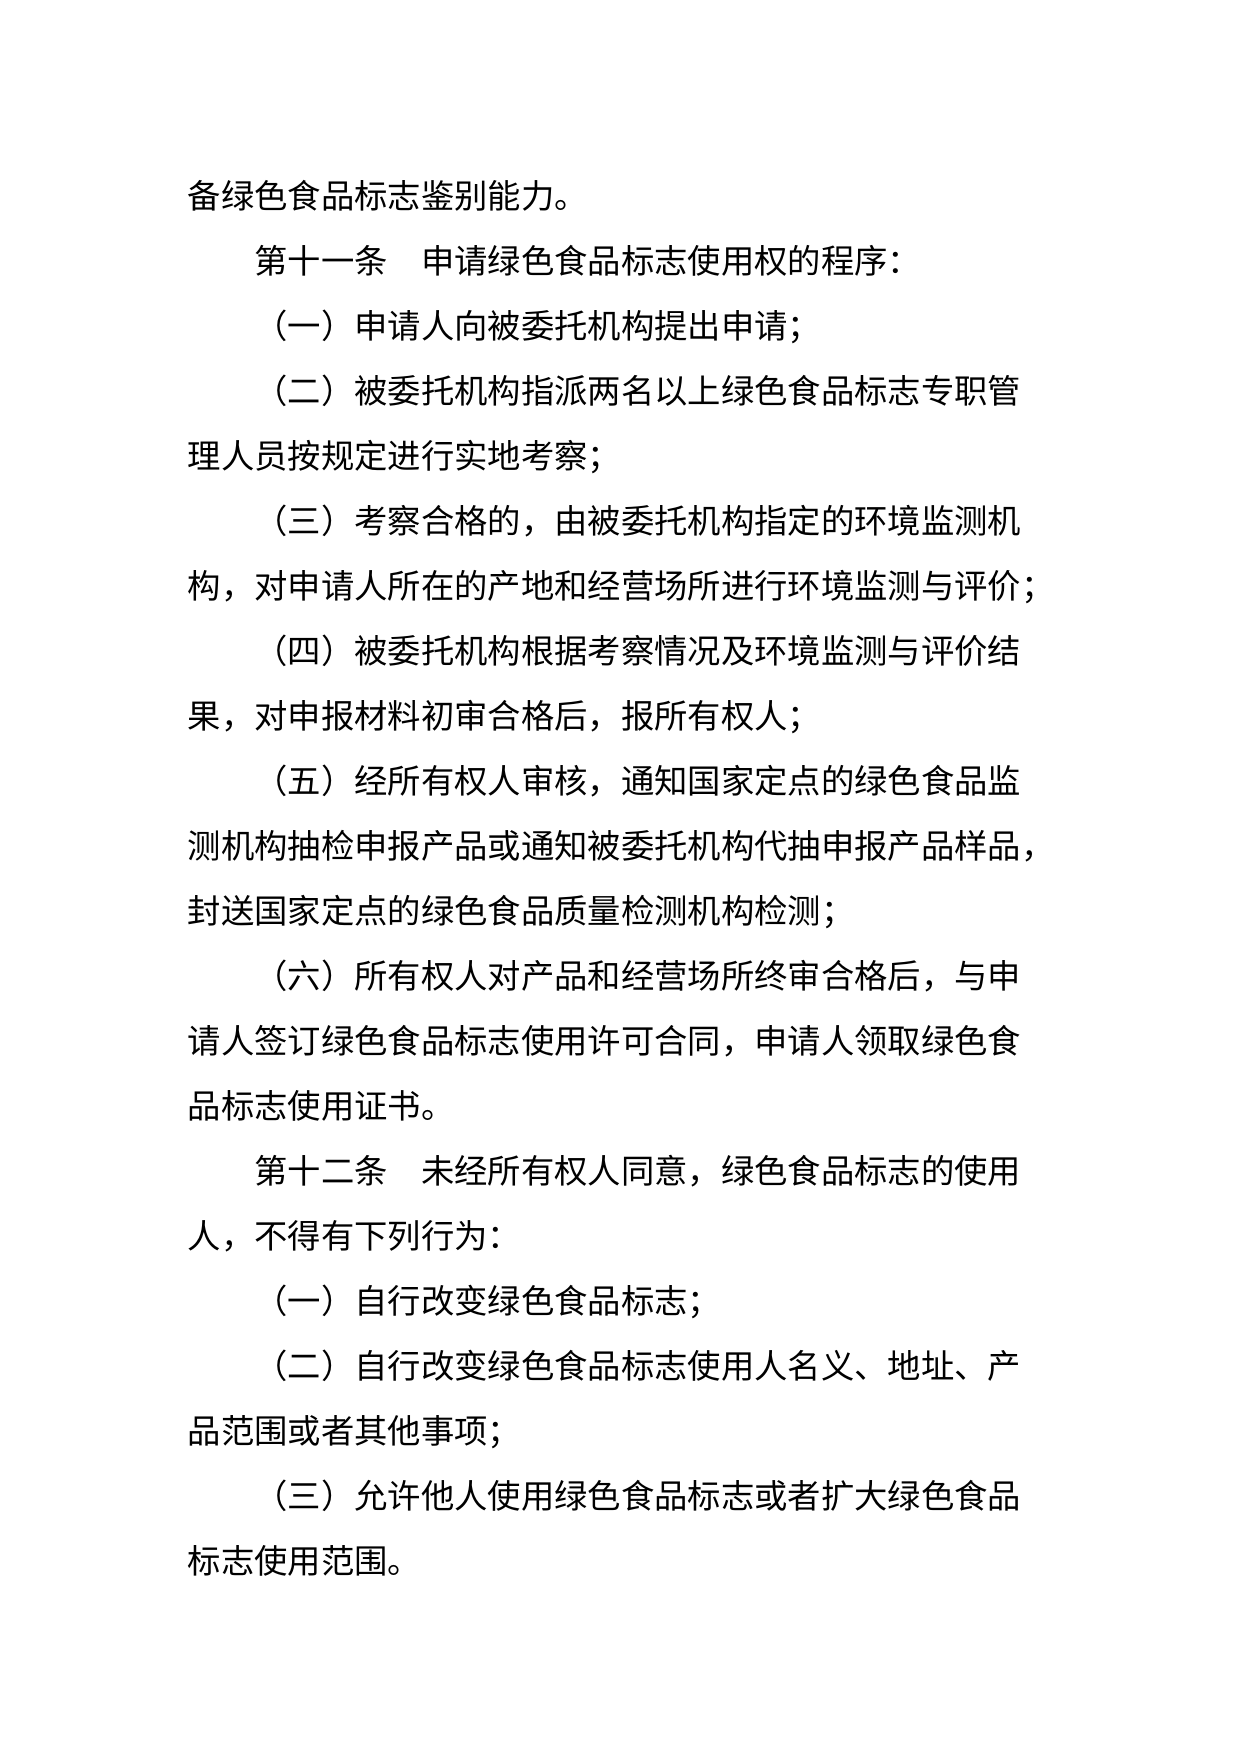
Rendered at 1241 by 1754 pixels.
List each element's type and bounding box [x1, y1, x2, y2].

text [187, 162, 1053, 1592]
